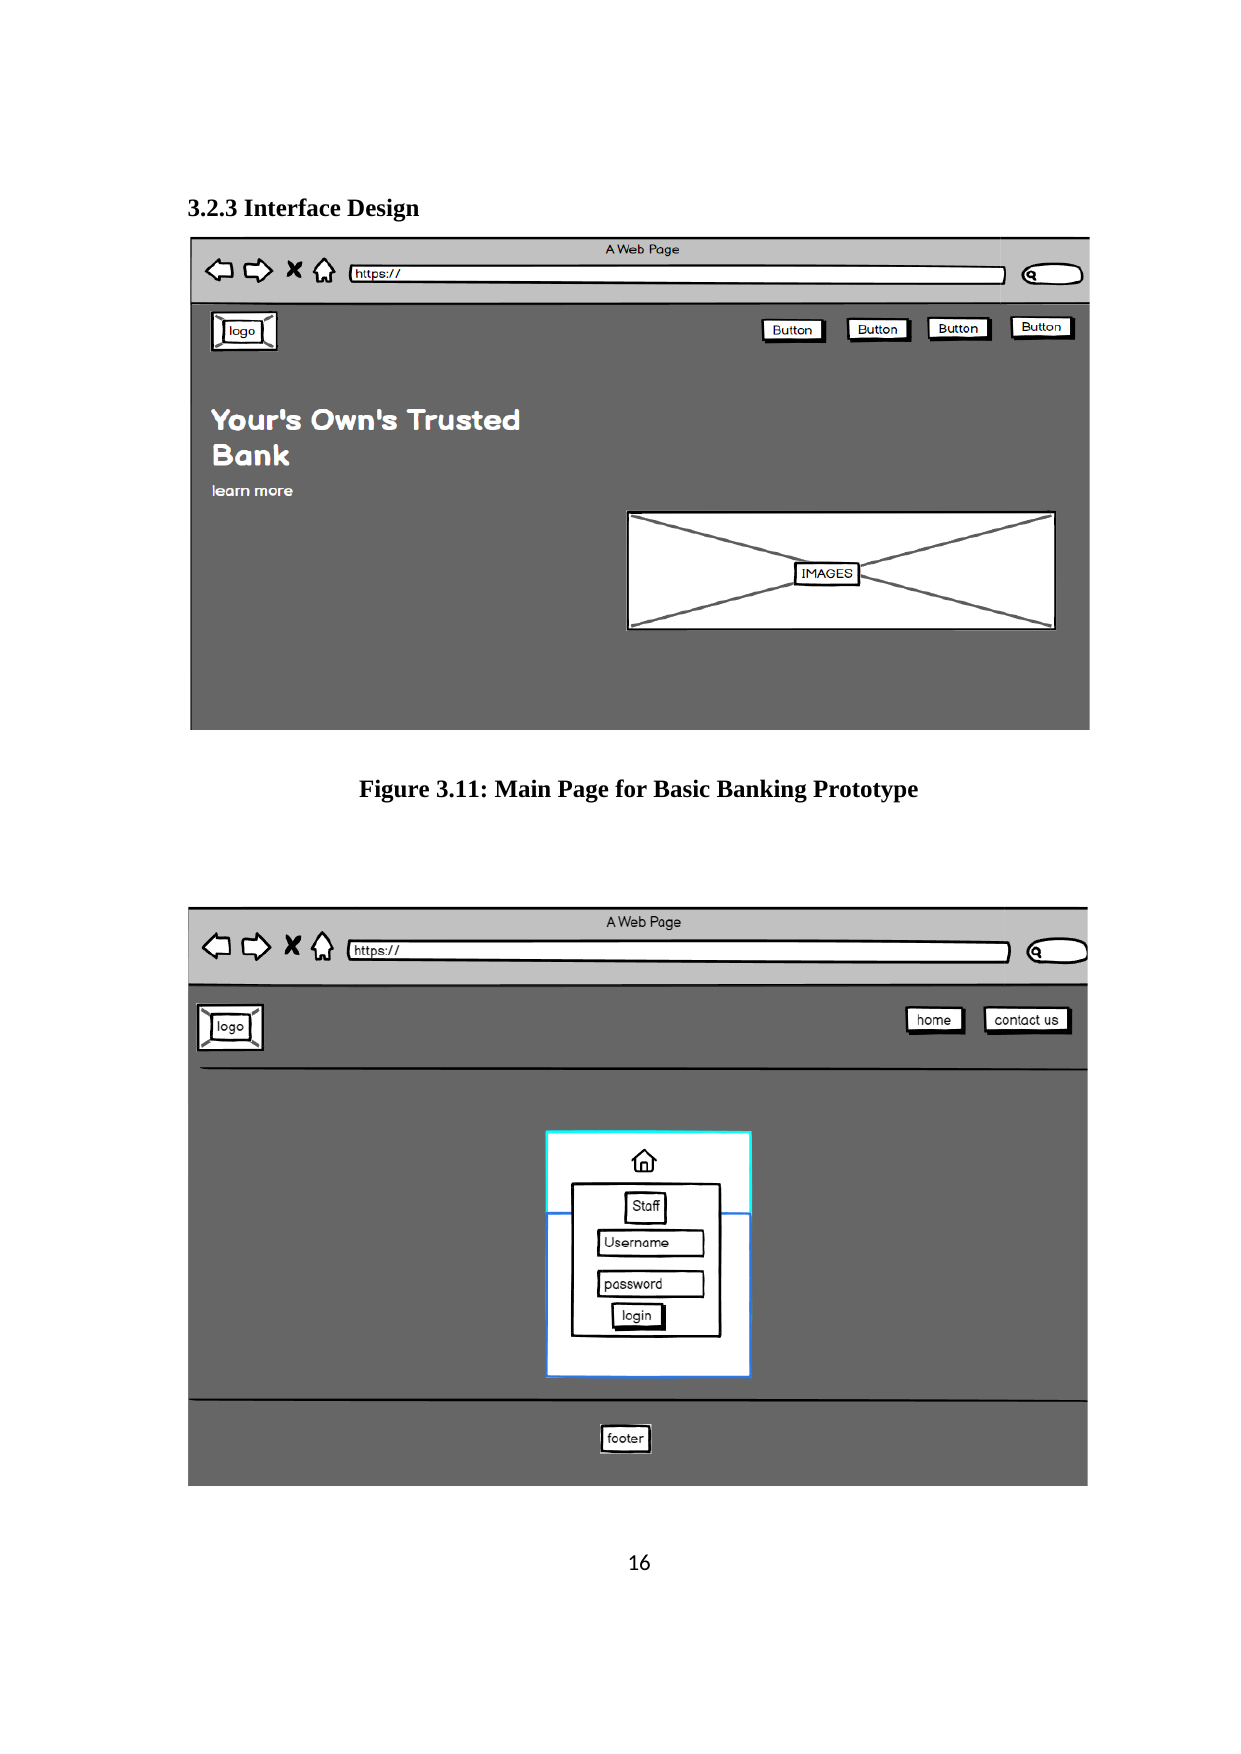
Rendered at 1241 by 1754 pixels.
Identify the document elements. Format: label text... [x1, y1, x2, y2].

picture [189, 235, 1089, 729]
text 3.2.3 Interface Design [187, 193, 1090, 222]
picture [187, 906, 1087, 1485]
